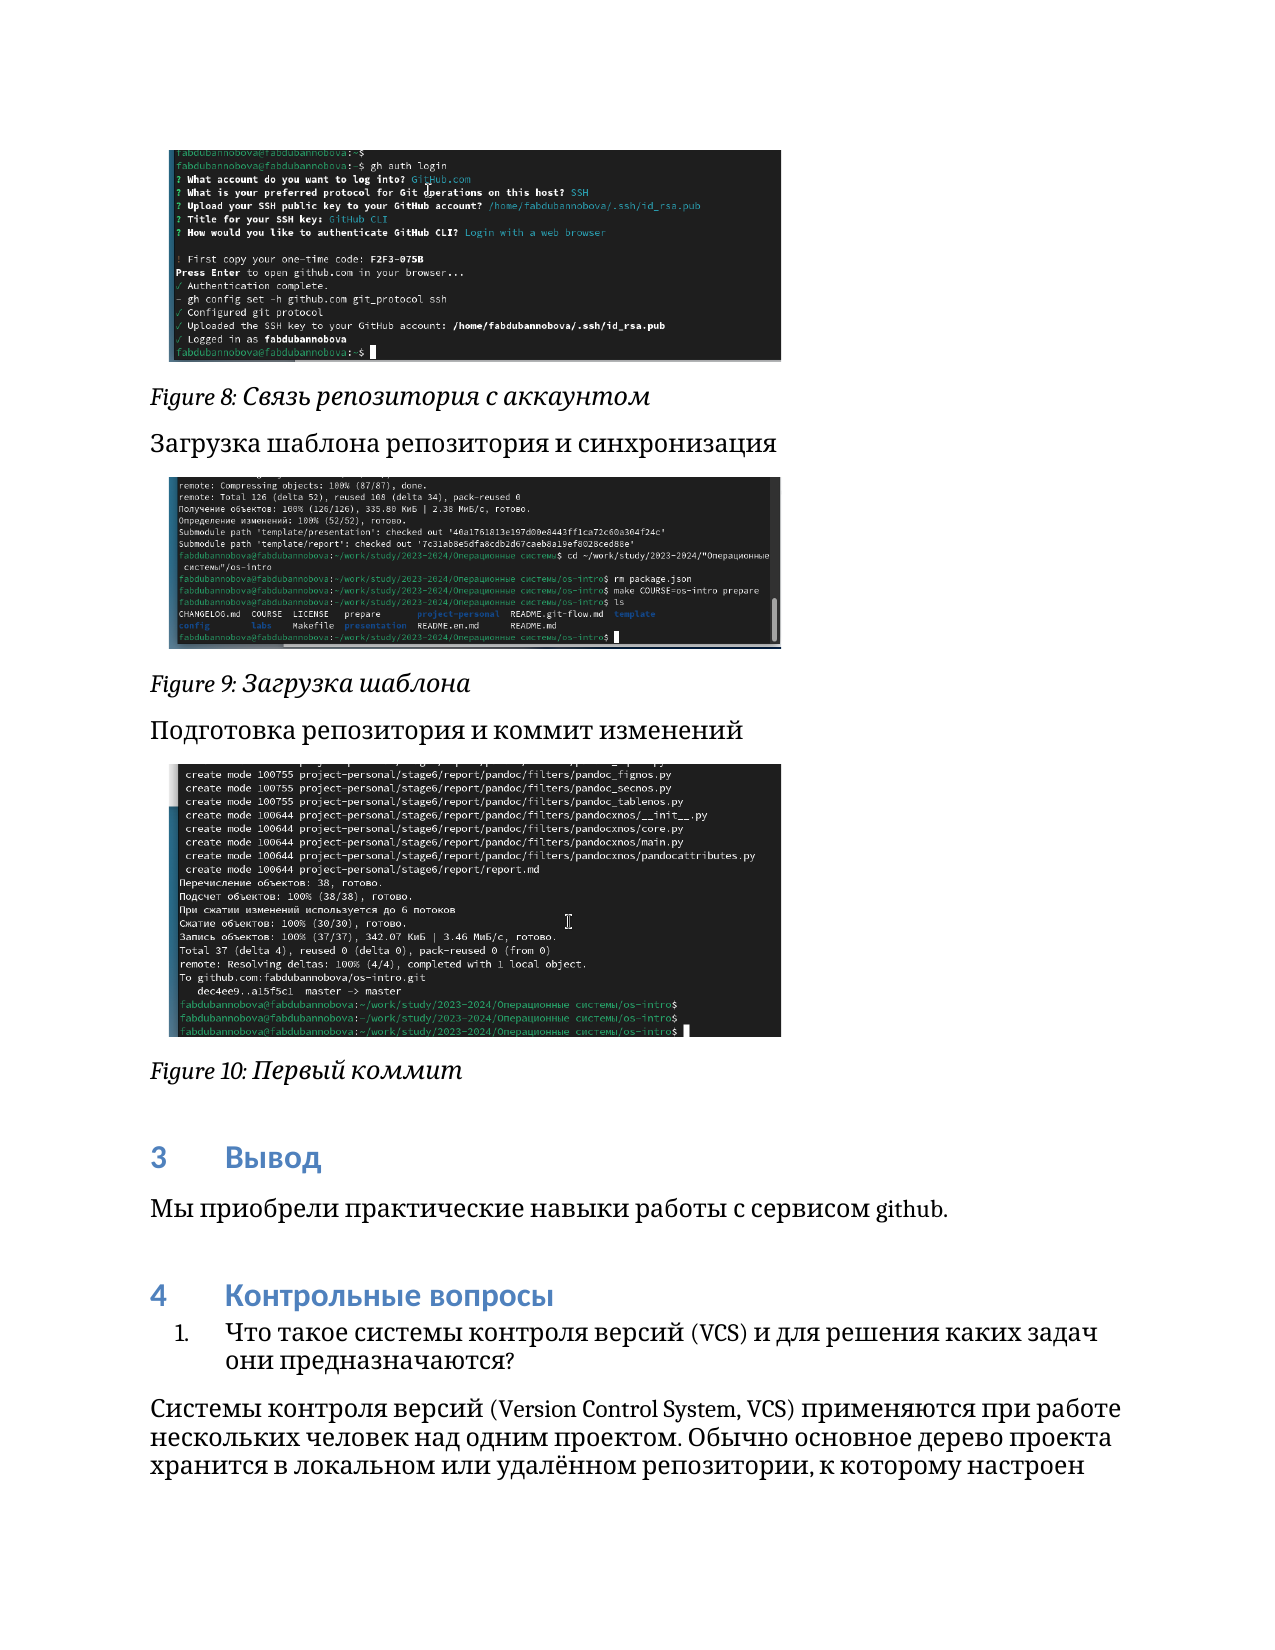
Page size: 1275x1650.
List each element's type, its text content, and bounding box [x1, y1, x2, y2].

text Figure 10: Первый коммит [150, 1057, 1125, 1086]
picture [168, 150, 782, 362]
text Мы приобрели практические навыки работы с сервисом github. [150, 1195, 1125, 1224]
list Что такое системы контроля версий (VCS) и для решения каких задач они предназначаются? [175, 1318, 1125, 1376]
text Figure 9: Загрузка шаблона [150, 670, 1125, 698]
subtitle 4 Контрольные вопросы [150, 1274, 1125, 1315]
picture [168, 764, 782, 1037]
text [150, 1395, 1125, 1481]
subtitle 3 Вывод [150, 1136, 1125, 1176]
picture [168, 477, 782, 649]
text Подготовка репозитория и коммит изменений [150, 717, 1125, 746]
text Загрузка шаблона репозитория и синхронизация [150, 430, 1125, 459]
text Figure 8: Связь репозитория с аккаунтом [150, 383, 1125, 411]
